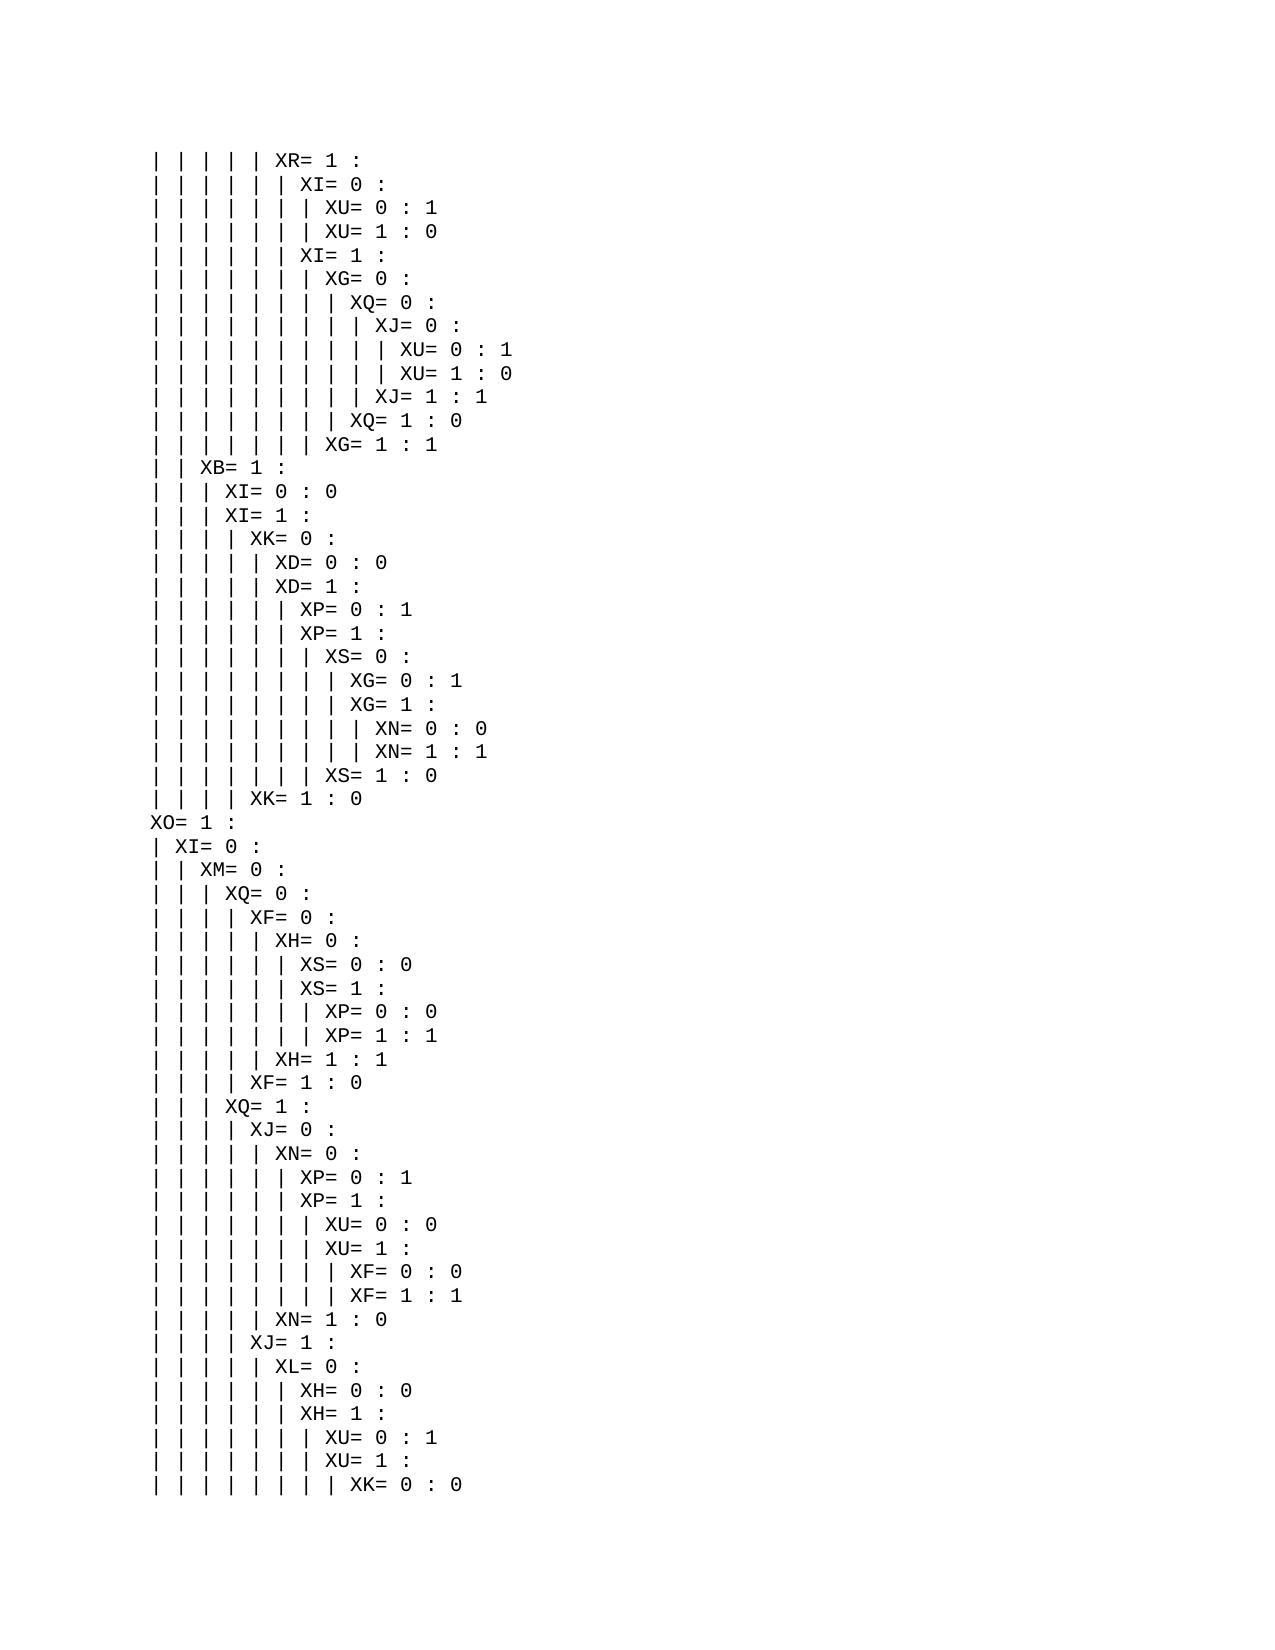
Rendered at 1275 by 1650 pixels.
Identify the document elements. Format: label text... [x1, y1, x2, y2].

text | | | | | | | XP= 1 : 1 [150, 1025, 1125, 1048]
text | | | XI= 0 : 0 [150, 481, 1125, 505]
text | | | | | | | | XF= 0 : 0 [150, 1261, 1125, 1285]
text | | | | | | | | | XN= 1 : 1 [150, 741, 1125, 765]
text | | | XQ= 1 : [150, 1096, 1125, 1119]
text | | | | | | XH= 0 : 0 [150, 1379, 1125, 1403]
text | | | | | | | XG= 1 : 1 [150, 434, 1125, 457]
text | | | | | | XP= 0 : 1 [150, 1167, 1125, 1190]
text | | | | | | | XG= 0 : [150, 268, 1125, 292]
text | | | | | XD= 0 : 0 [150, 552, 1125, 576]
text | | | | | XR= 1 : [150, 150, 1125, 174]
text | | | | | XN= 1 : 0 [150, 1309, 1125, 1332]
text | | | | XF= 1 : 0 [150, 1072, 1125, 1096]
text | | XM= 0 : [150, 859, 1125, 883]
text | | | | | | XP= 0 : 1 [150, 599, 1125, 623]
text | | | | | | | | | | XU= 1 : 0 [150, 363, 1125, 386]
text XO= 1 : [150, 812, 1125, 836]
text | | | | | | | | XK= 0 : 0 [150, 1474, 1125, 1498]
text | | | | | | | | XQ= 0 : [150, 292, 1125, 316]
text | | | | | | | XU= 1 : 0 [150, 221, 1125, 244]
text | | | | | XD= 1 : [150, 576, 1125, 599]
text | | | XQ= 0 : [150, 883, 1125, 907]
text | | | | | | | | | | XU= 0 : 1 [150, 339, 1125, 363]
text | | | | | XL= 0 : [150, 1356, 1125, 1379]
text | | XB= 1 : [150, 457, 1125, 481]
text | | | | XF= 0 : [150, 907, 1125, 930]
text | | | | | | | XU= 0 : 1 [150, 197, 1125, 221]
text | | | | | | | | XG= 1 : [150, 694, 1125, 717]
text | | | | | XN= 0 : [150, 1143, 1125, 1167]
text | | | | | | XS= 0 : 0 [150, 954, 1125, 978]
text | | | | XK= 0 : [150, 528, 1125, 552]
text | | | | | XH= 0 : [150, 930, 1125, 954]
text | | | | | | | XU= 0 : 1 [150, 1427, 1125, 1451]
text | | | | | | | XP= 0 : 0 [150, 1001, 1125, 1025]
text | | | | | | | XS= 1 : 0 [150, 765, 1125, 788]
text | | | | | | | | | XJ= 0 : [150, 316, 1125, 339]
text | | | | | | | | | XJ= 1 : 1 [150, 386, 1125, 410]
text | | | | | | | | | XN= 0 : 0 [150, 717, 1125, 741]
text | | | | | | | | XF= 1 : 1 [150, 1285, 1125, 1309]
text | | | | | | | | XQ= 1 : 0 [150, 410, 1125, 434]
text | | | | | | | XU= 1 : [150, 1451, 1125, 1474]
text | | | | | | | XU= 1 : [150, 1238, 1125, 1261]
text | | | | XJ= 0 : [150, 1119, 1125, 1143]
text | | | | | | XP= 1 : [150, 1190, 1125, 1214]
text | | | | | | XI= 1 : [150, 244, 1125, 268]
text | XI= 0 : [150, 836, 1125, 859]
text | | | | XK= 1 : 0 [150, 788, 1125, 812]
text | | | | | | XH= 1 : [150, 1403, 1125, 1427]
text | | | | XJ= 1 : [150, 1332, 1125, 1356]
text | | | | | | | XS= 0 : [150, 647, 1125, 670]
text | | | | | | | XU= 0 : 0 [150, 1214, 1125, 1238]
text | | | XI= 1 : [150, 505, 1125, 528]
text | | | | | | XP= 1 : [150, 623, 1125, 647]
text | | | | | | XS= 1 : [150, 978, 1125, 1001]
text | | | | | | | | XG= 0 : 1 [150, 670, 1125, 694]
text | | | | | XH= 1 : 1 [150, 1048, 1125, 1072]
text | | | | | | XI= 0 : [150, 174, 1125, 197]
